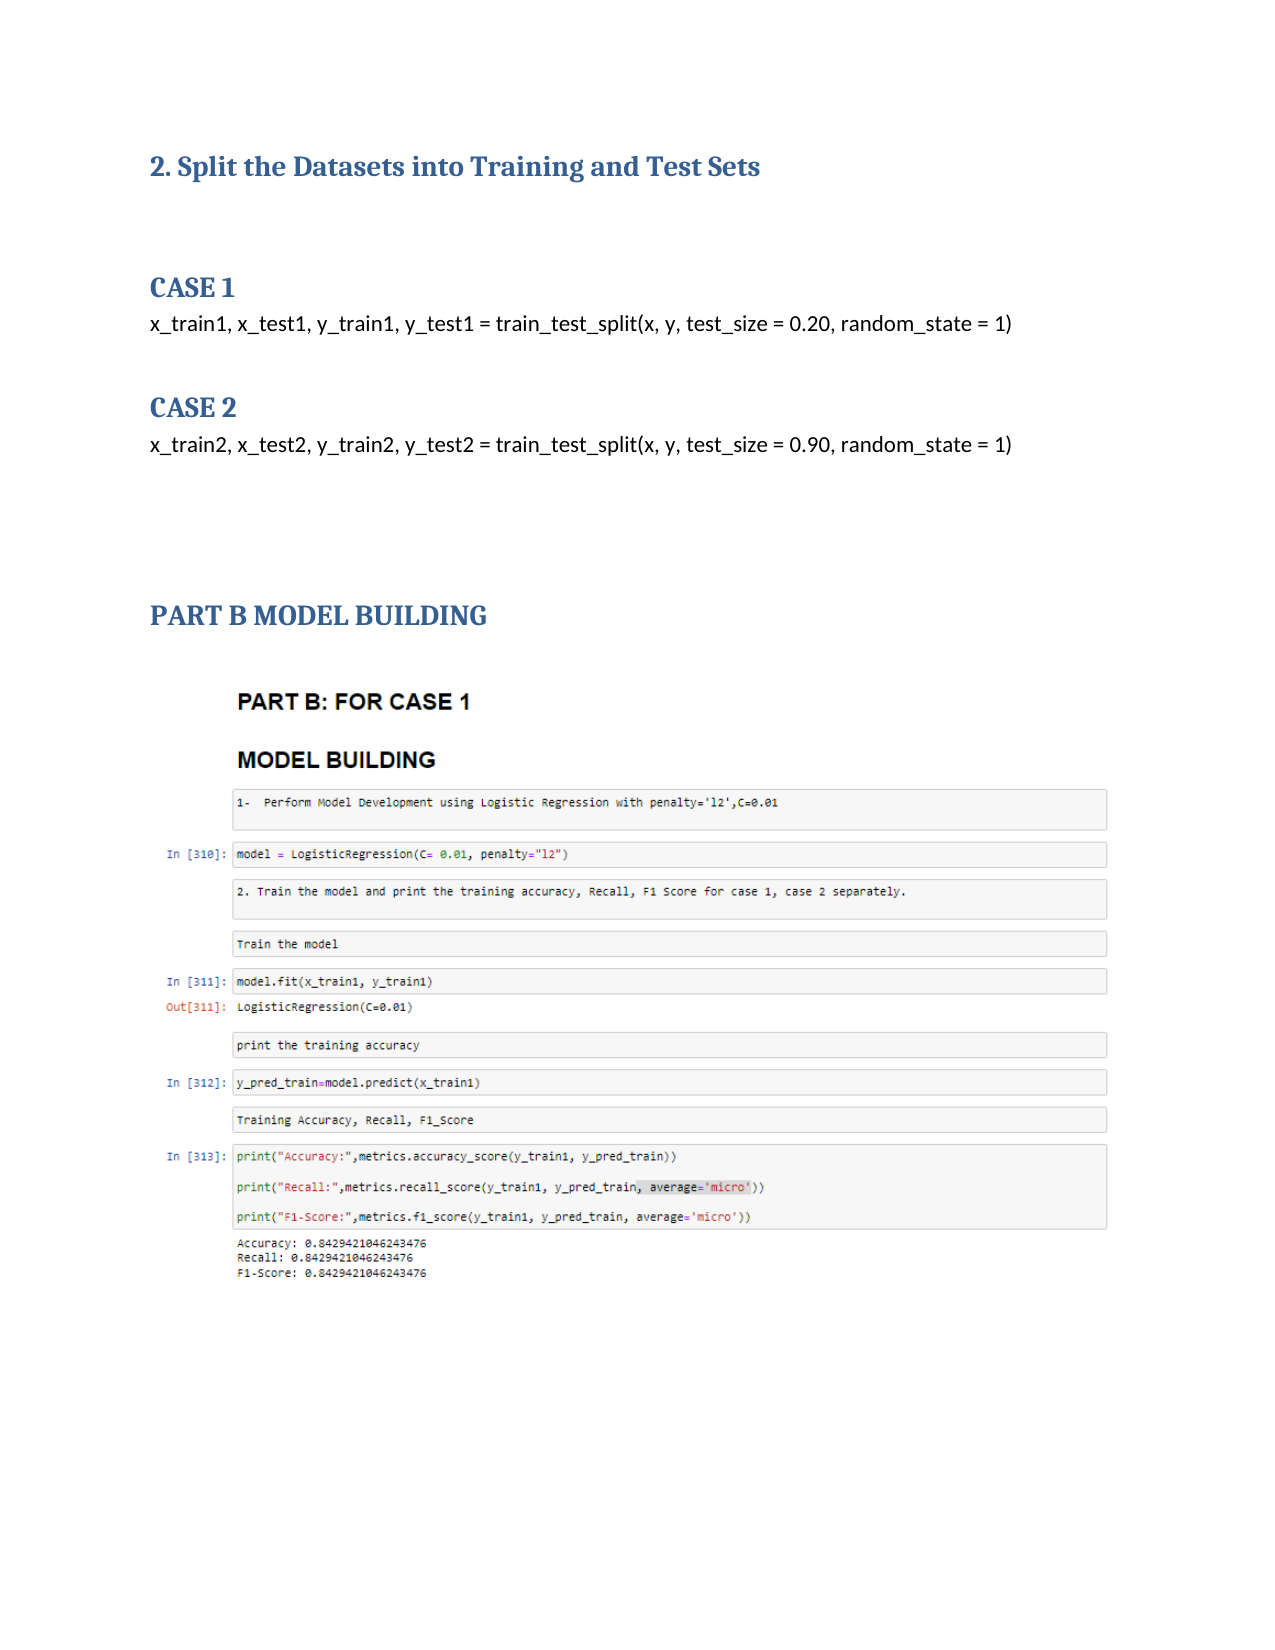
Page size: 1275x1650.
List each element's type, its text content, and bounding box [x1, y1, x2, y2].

subtitle 2. Split the Datasets into Training and Test Sets [150, 150, 1125, 183]
text x_train2, x_test2, y_train2, y_test2 = train_test_split(x, y, test_size = 0.90, random_state = 1) [150, 430, 1125, 458]
text x_train1, x_test1, y_train1, y_test1 = train_test_split(x, y, test_size = 0.20, random_state = 1) [150, 309, 1125, 337]
subtitle CASE 1 [150, 271, 1125, 304]
subtitle CASE 2 [150, 391, 1125, 425]
subtitle PART B MODEL BUILDING [150, 599, 1125, 632]
picture [150, 690, 1125, 1288]
